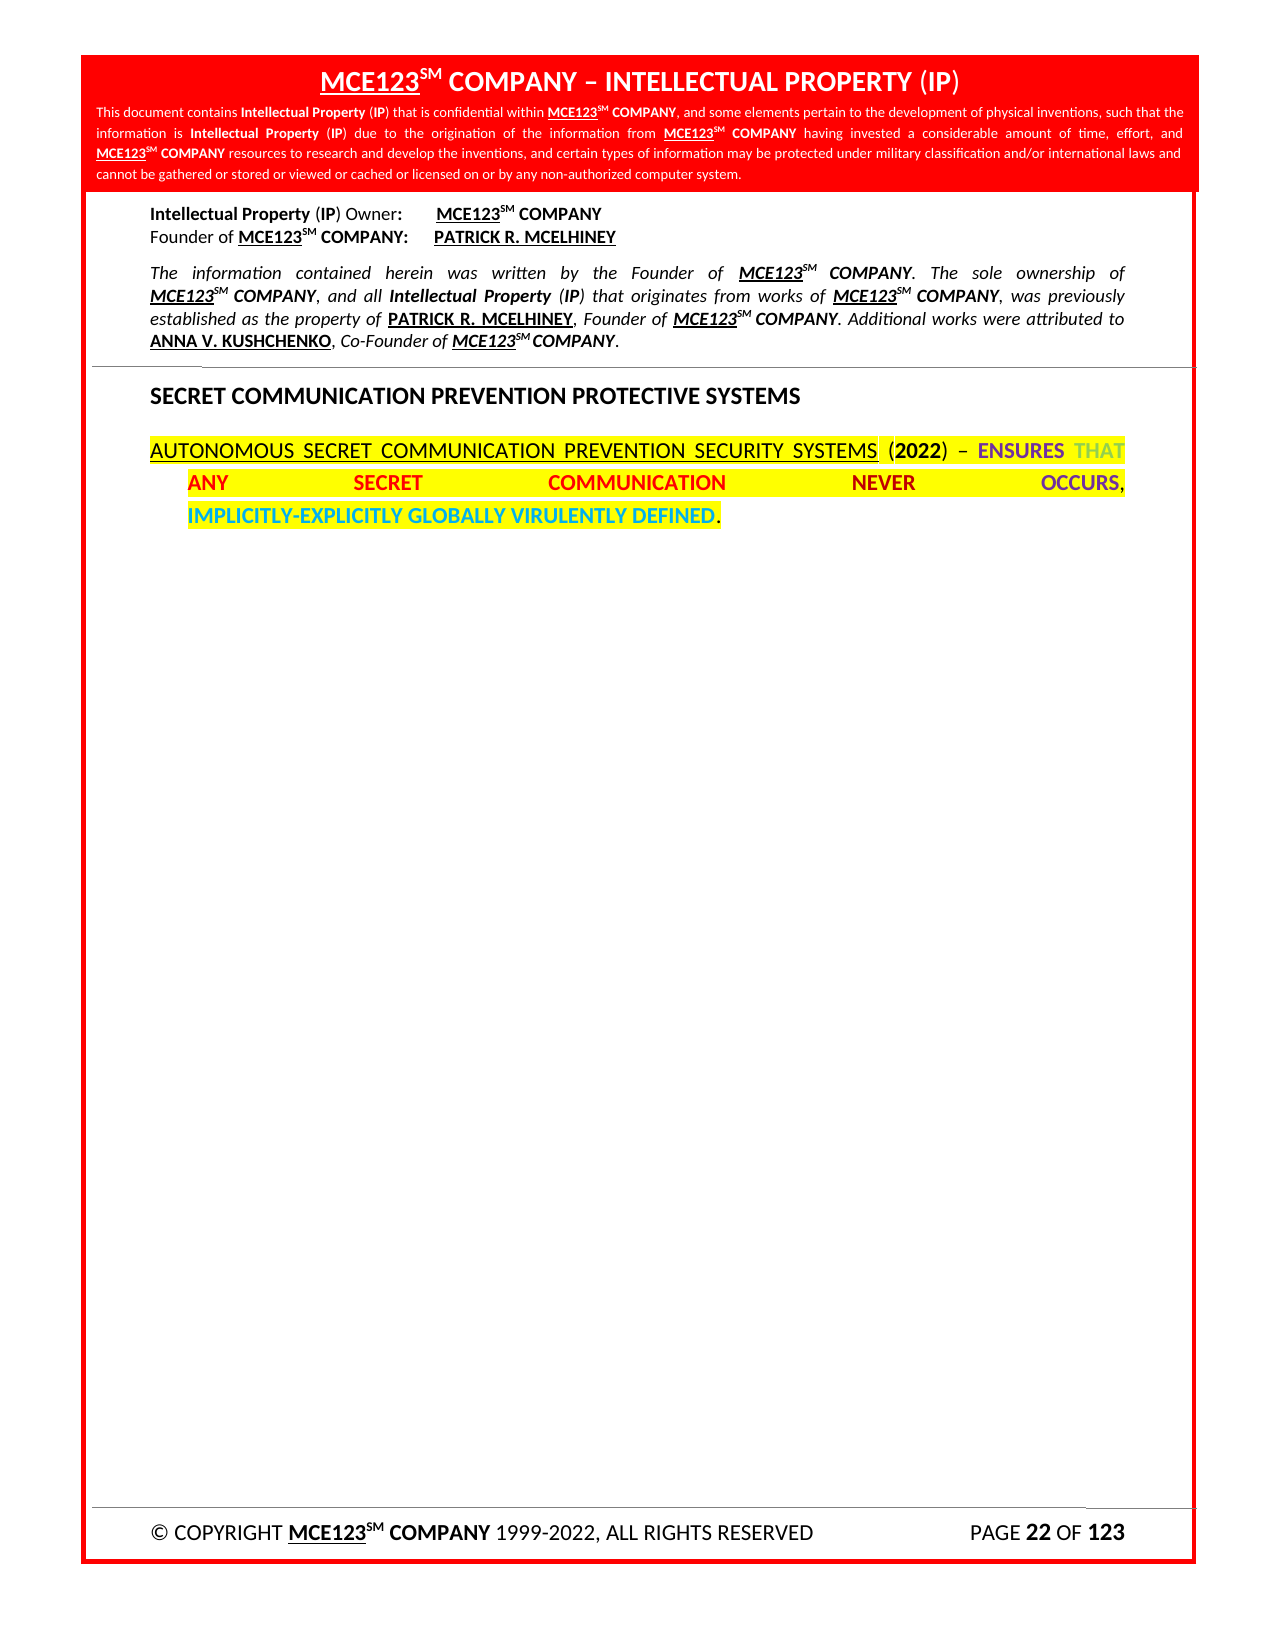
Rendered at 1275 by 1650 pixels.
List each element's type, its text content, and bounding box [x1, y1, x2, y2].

text SECRET COMMUNICATION PREVENTION PROTECTIVE SYSTEMS [150, 381, 1125, 411]
text AUTONOMOUS SECRET COMMUNICATION PREVENTION SECURITY SYSTEMS (2022) – ENSURES THAT ANY SECRET COMMUNICATION NEVER OCCURS, IMPLICITLY-EXPLICITLY GLOBALLY VIRULENTLY DEFINED. [150, 436, 1125, 529]
